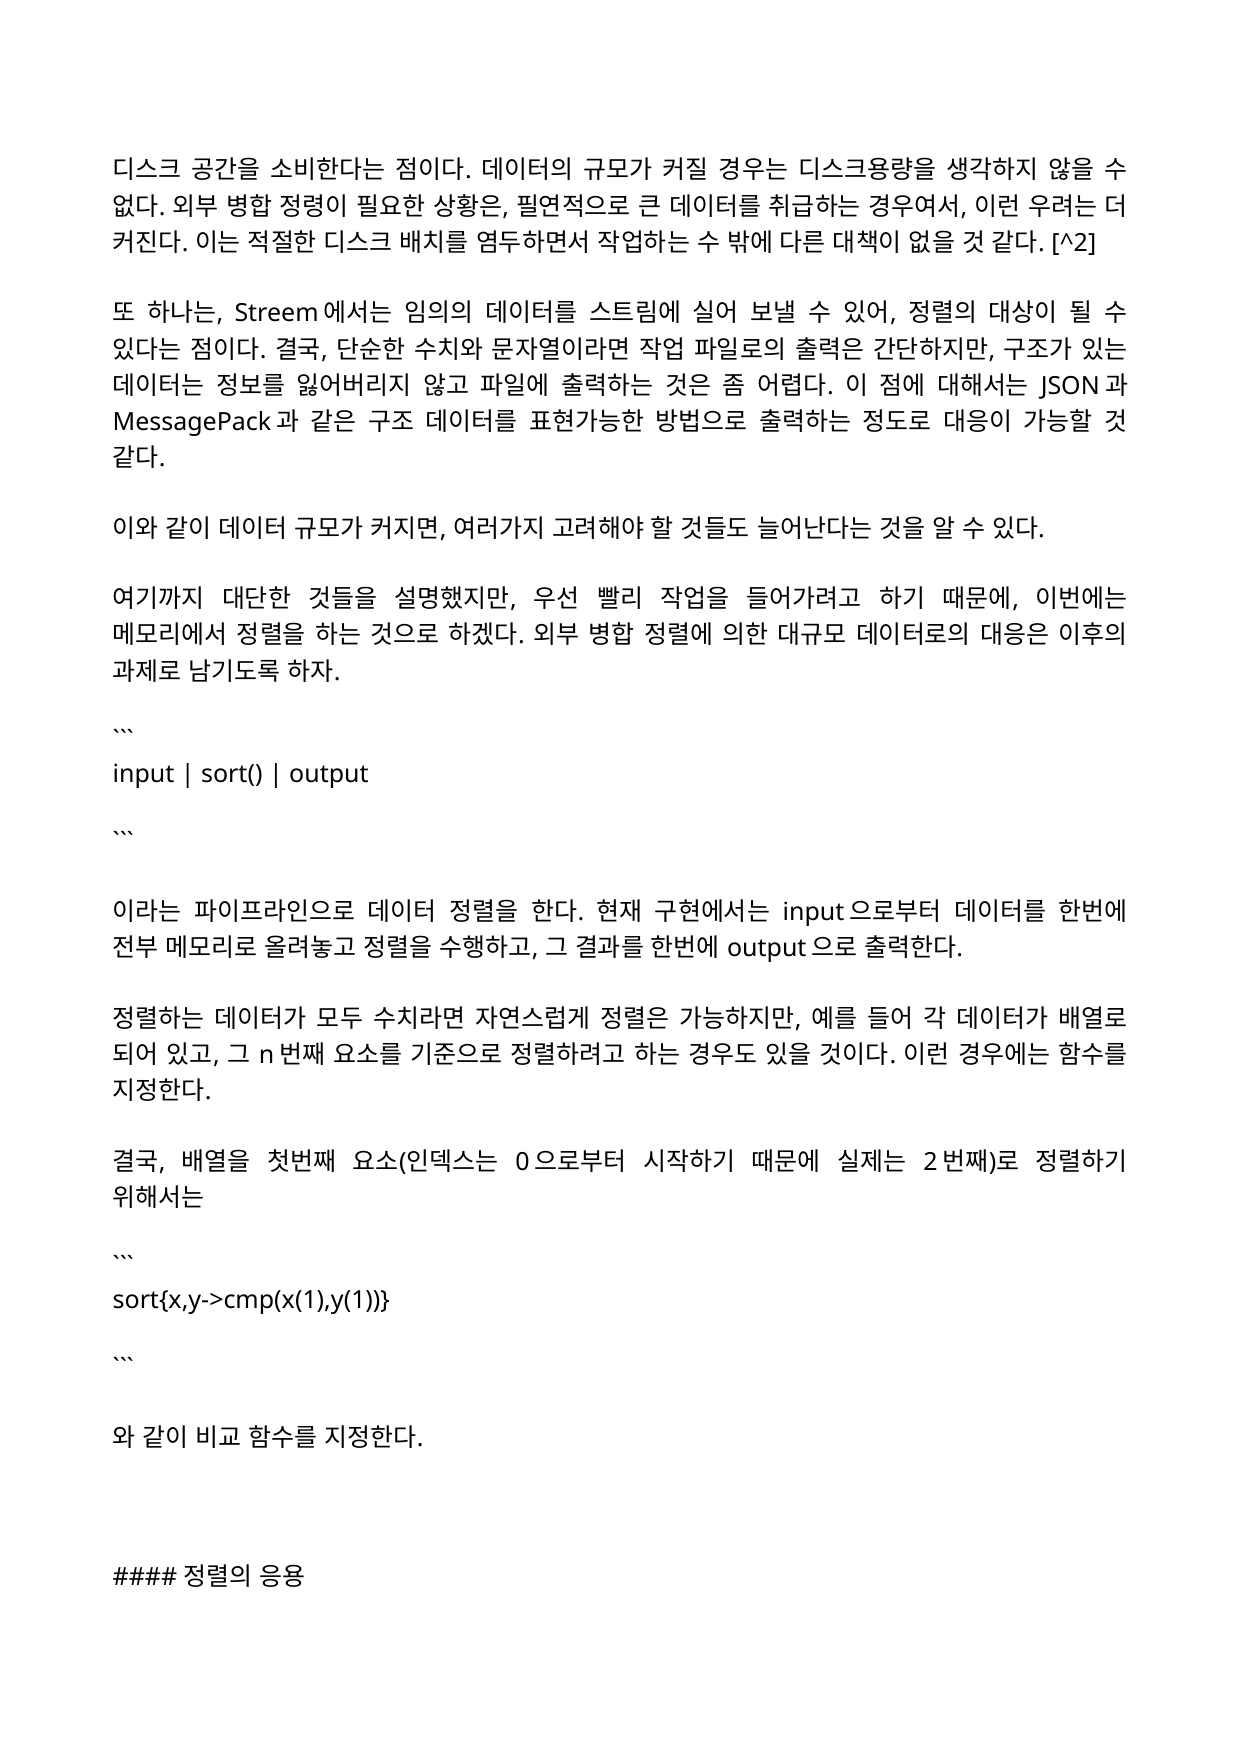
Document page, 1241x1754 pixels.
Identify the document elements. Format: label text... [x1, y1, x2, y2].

text 또 하나는, Streem에서는 임의의 데이터를 스트림에 실어 보낼 수 있어, 정렬의 대상이 될 수 있다는 점이다. 결국, 단순한 수치와 문자열이라면 작업 파일로의 출력은 간단하지만, 구조가 있는 데이터는 정보를 잃어버리지 않고 파일에 출력하는 것은 좀 어렵다. 이 점에 대해서는 JSON과 MessagePack과 같은 구조 데이터를 표현가능한 방법으로 출력하는 정도로 대응이 가능할 것 같다. [112, 293, 1128, 474]
text ``` [112, 1247, 1128, 1282]
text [112, 150, 1128, 259]
text 여기까지 대단한 것들을 설명했지만, 우선 빨리 작업을 들어가려고 하기 때문에, 이번에는 메모리에서 정렬을 하는 것으로 하겠다. 외부 병합 정렬에 의한 대규모 데이터로의 대응은 이후의 과제로 남기도록 하자. [112, 578, 1128, 687]
text ``` [112, 823, 1128, 857]
text ``` [112, 1350, 1128, 1384]
text 결국, 배열을 첫번째 요소(인덱스는 0으로부터 시작하기 때문에 실제는 2번째)로 정렬하기 위해서는 [112, 1141, 1128, 1213]
text input | sort() | output [112, 755, 1128, 789]
text 이와 같이 데이터 규모가 커지면, 여러가지 고려해야 할 것들도 늘어난다는 것을 알 수 있다. [112, 508, 1128, 544]
text ``` [112, 721, 1128, 755]
text 이라는 파이프라인으로 데이터 정렬을 한다. 현재 구현에서는 input으로부터 데이터를 한번에 전부 메모리로 올려놓고 정렬을 수행하고, 그 결과를 한번에 output으로 출력한다. [112, 892, 1128, 964]
text 와 같이 비교 함수를 지정한다. [112, 1418, 1128, 1454]
text 정렬하는 데이터가 모두 수치라면 자연스럽게 정렬은 가능하지만, 예를 들어 각 데이터가 배열로 되어 있고, 그 n번째 요소를 기준으로 정렬하려고 하는 경우도 있을 것이다. 이런 경우에는 함수를 지정한다. [112, 998, 1128, 1107]
text sort{x,y->cmp(x(1),y(1))} [112, 1282, 1128, 1316]
text #### 정렬의 응용 [112, 1556, 1128, 1592]
